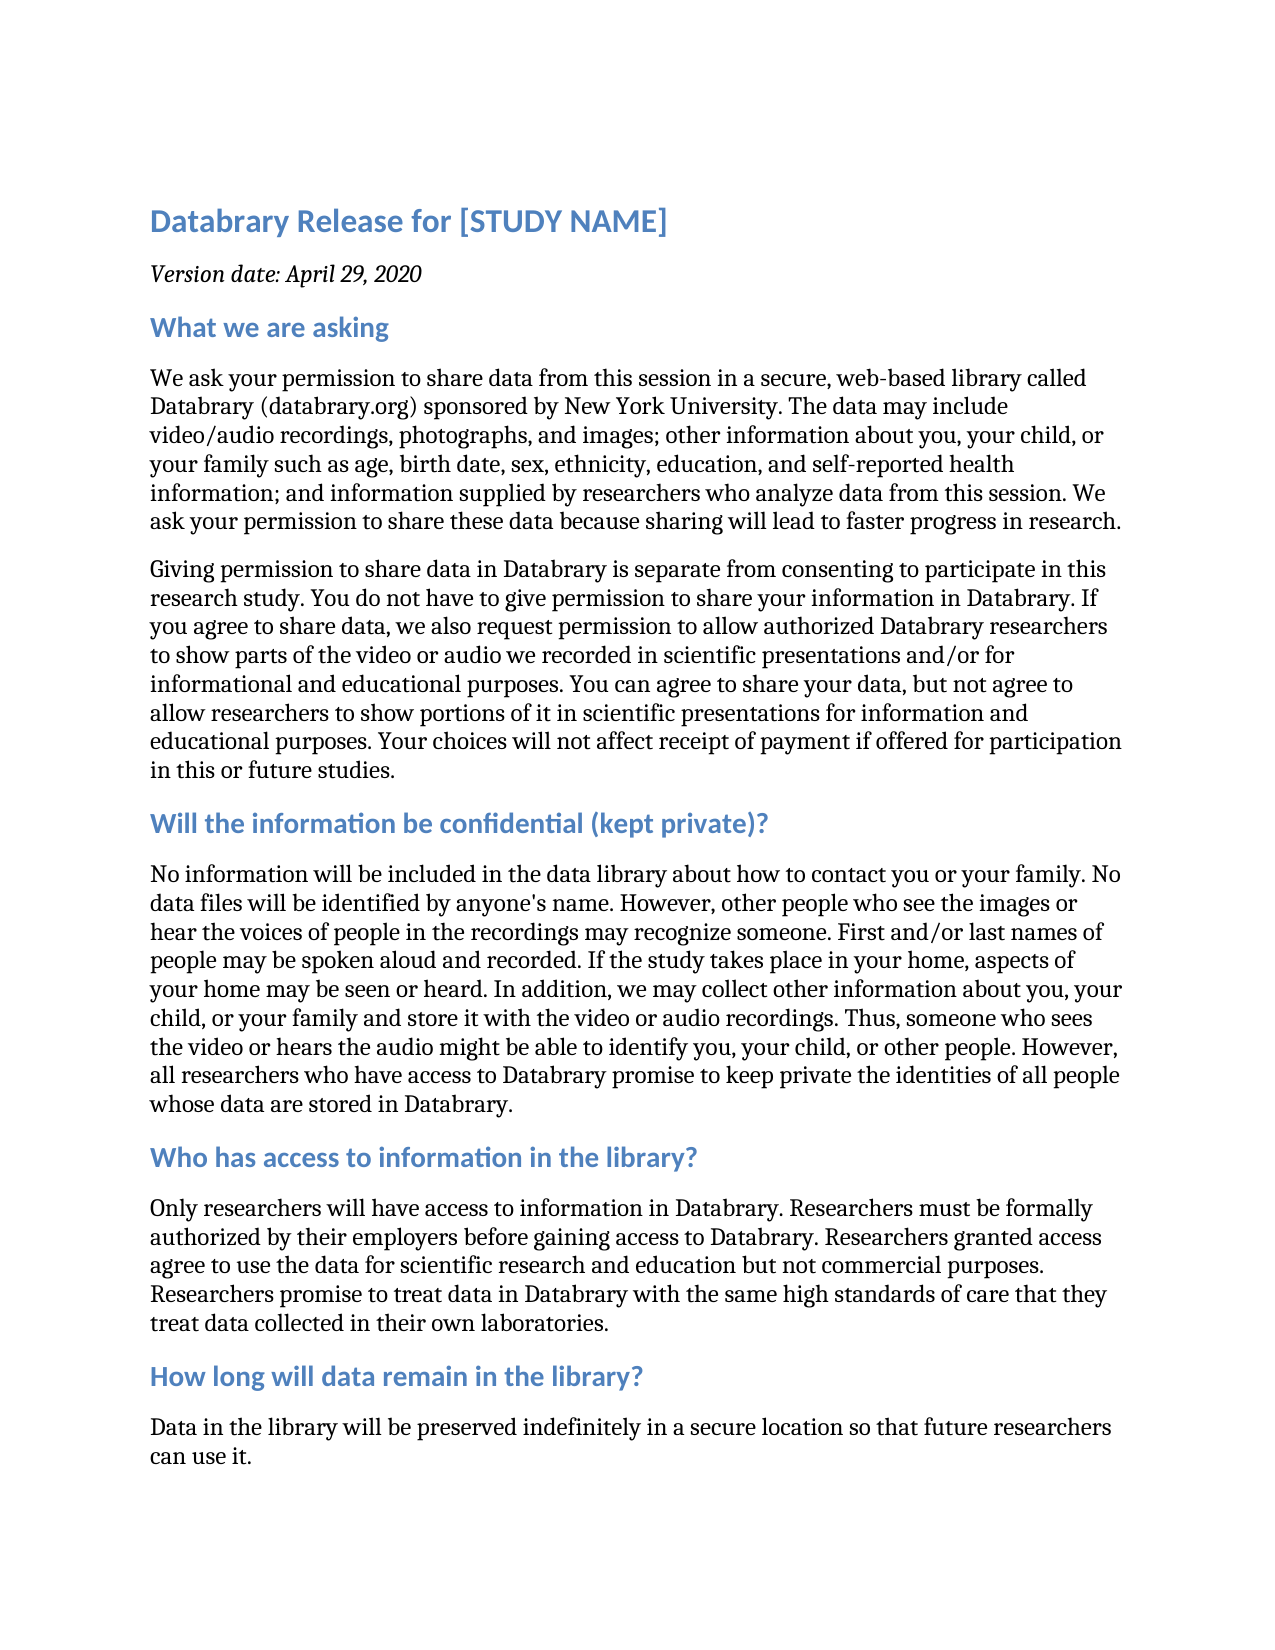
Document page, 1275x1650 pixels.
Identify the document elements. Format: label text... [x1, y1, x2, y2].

text Giving permission to share data in Databrary is separate from consenting to participate in this research study. You do not have to give permission to share your information in Databrary. If you agree to share data, we also request permission to allow authorized Databrary researchers to show parts of the video or audio we recorded in scientific presentations and/or for informational and educational purposes. You can agree to share your data, but not agree to allow researchers to show portions of it in scientific presentations for information and educational purposes. Your choices will not affect receipt of payment if offered for participation in this or future studies. [150, 555, 1125, 785]
text Data in the library will be preserved indefinitely in a secure location so that future researchers can use it. [150, 1413, 1125, 1470]
subtitle What we are asking [150, 309, 1125, 345]
subtitle Databrary Release for [STUDY NAME] [150, 200, 1125, 241]
text We ask your permission to share data from this session in a secure, web-based library called Databrary (databrary.org) sponsored by New York University. The data may include video/audio recordings, photographs, and images; other information about you, your child, or your family such as age, birth date, sex, ethnicity, education, and self-reported health information; and information supplied by researchers who analyze data from this session. We ask your permission to share these data because sharing will lead to faster progress in research. [150, 363, 1125, 536]
text No information will be included in the data library about how to contact you or your family. No data files will be identified by anyone's name. However, other people who see the images or hear the voices of people in the recordings may recognize someone. First and/or last names of people may be spoken aloud and recorded. If the study takes place in your home, aspects of your home may be seen or heard. In addition, we may collect other information about you, your child, or your family and store it with the video or audio recordings. Thus, someone who sees the video or hears the audio might be able to identify you, your child, or other people. However, all researchers who have access to Databrary promise to keep private the identities of all people whose data are stored in Databrary. [150, 860, 1125, 1119]
text Only researchers will have access to information in Databrary. Researchers must be formally authorized by their employers before gaining access to Databrary. Researchers granted access agree to use the data for scientific research and education but not commercial purposes. Researchers promise to treat data in Databrary with the same high standards of care that they treat data collected in their own laboratories. [150, 1194, 1125, 1338]
text Version date: April 29, 2020 [150, 259, 1125, 288]
subtitle How long will data remain in the library? [150, 1358, 1125, 1394]
subtitle Who has access to information in the library? [150, 1139, 1125, 1175]
subtitle Will the information be confidential (kept private)? [150, 806, 1125, 841]
